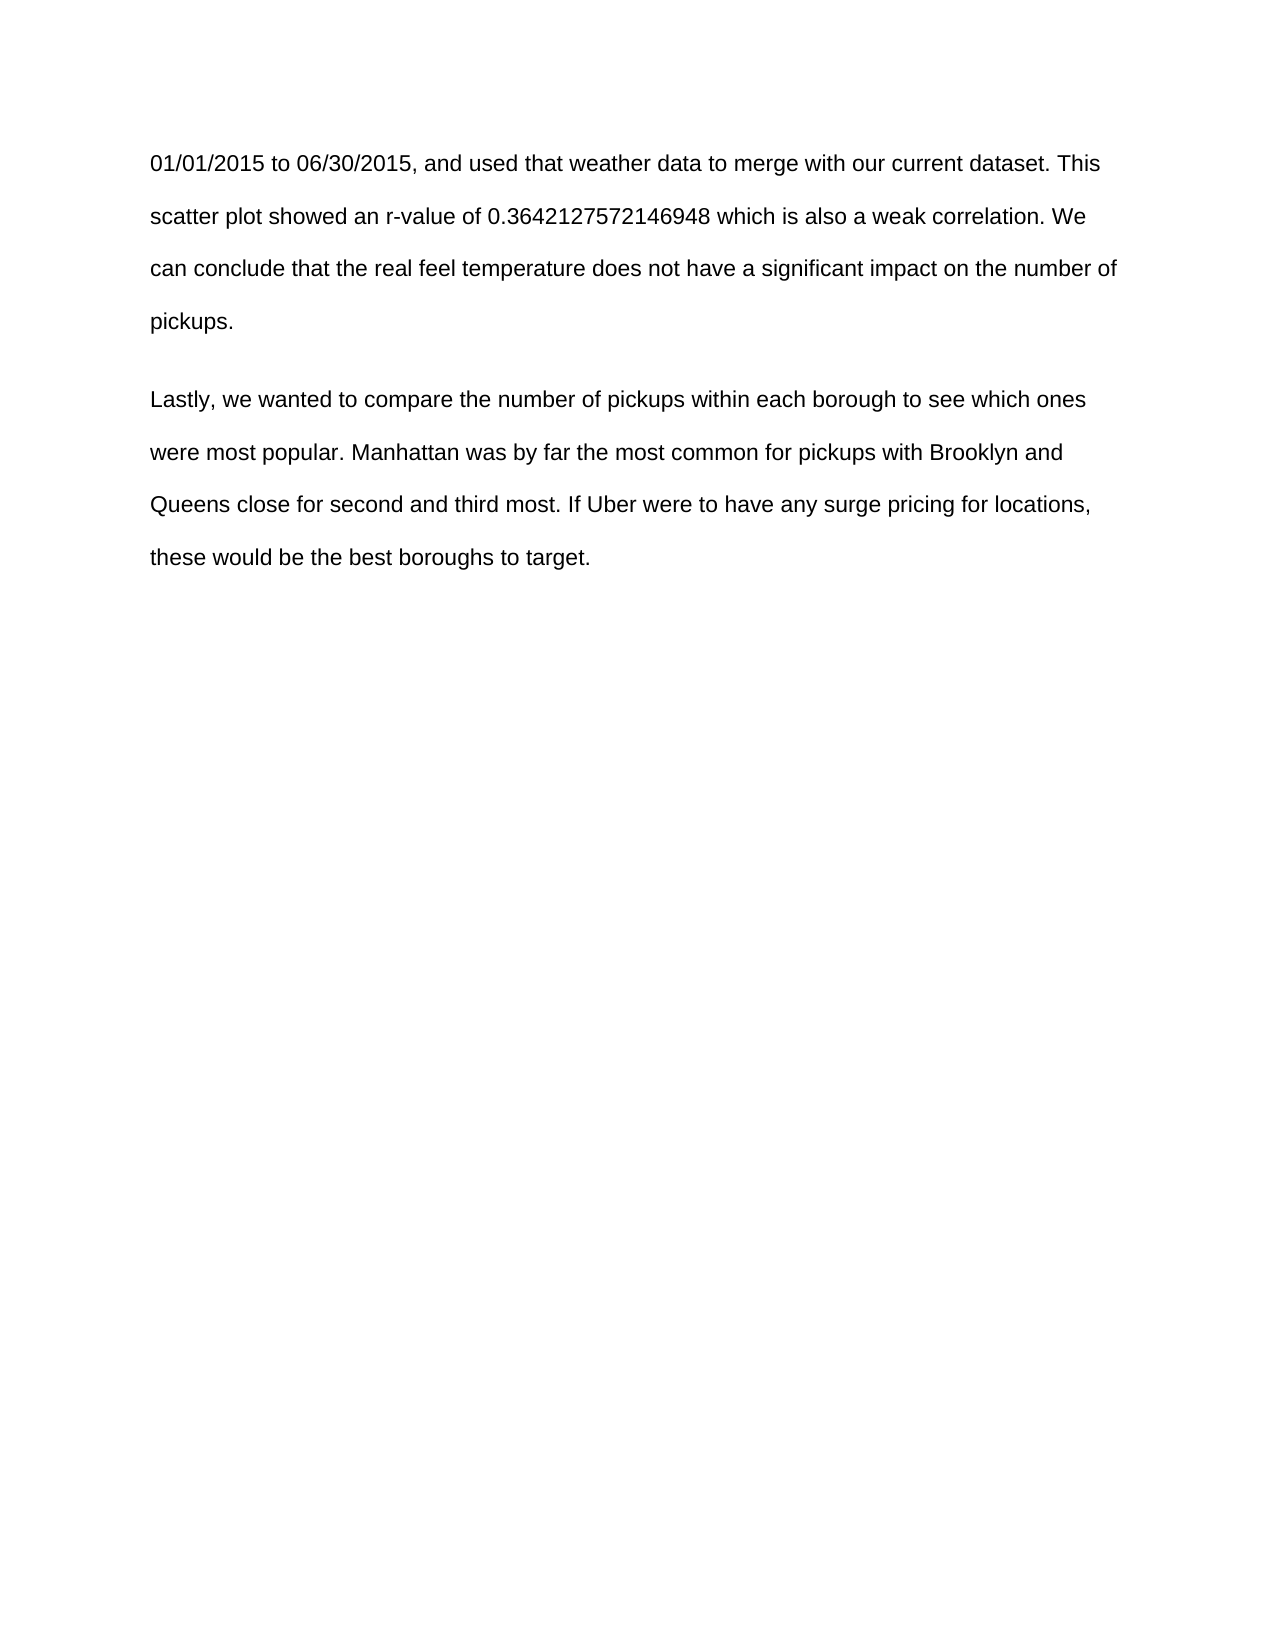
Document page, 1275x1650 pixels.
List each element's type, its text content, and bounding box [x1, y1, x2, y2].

text Lastly, we wanted to compare the number of pickups within each borough to see which ones were most popular. Manhattan was by far the most common for pickups with Brooklyn and Queens close for second and third most. If Uber were to have any surge pricing for locations, these would be the best boroughs to target. [150, 386, 1125, 570]
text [150, 150, 1125, 334]
